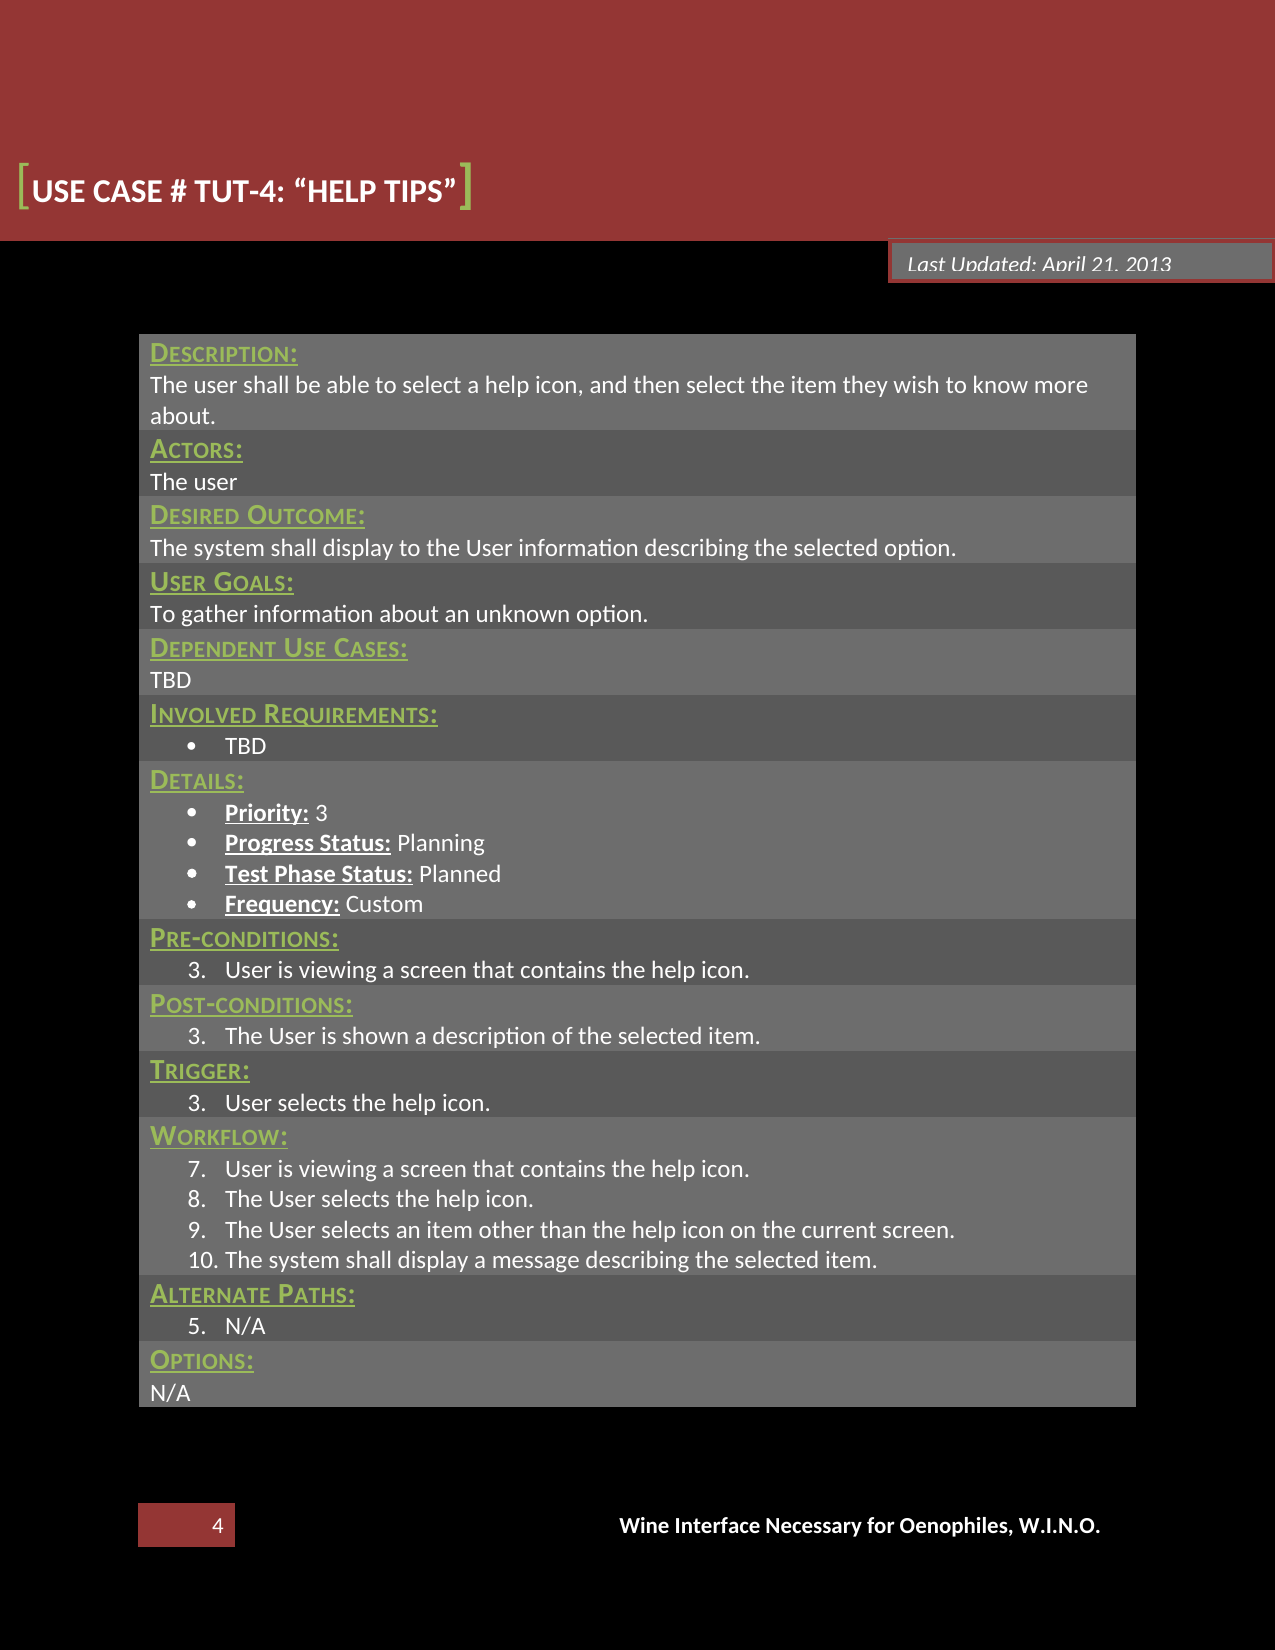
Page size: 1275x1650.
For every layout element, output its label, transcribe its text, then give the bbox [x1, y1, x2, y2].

table_cell User Goals: To gather information about an unknown option. [139, 563, 1136, 629]
table_header Description: The user shall be able to select a help icon, and then select the item they wish to know more about. [139, 334, 1136, 430]
table_cell Post-conditions: The User is shown a description of the selected item. [139, 985, 1136, 1051]
table_cell Desired Outcome: The system shall display to the User information describing the selected option. [139, 496, 1136, 563]
table_cell Actors: The user [139, 430, 1136, 496]
table_cell Options: N/A [139, 1341, 1136, 1407]
table_cell Details: Priority: 3 Progress Status: Planning Test Phase Status: Planned Frequency: Custom [139, 761, 1136, 919]
table_cell Dependent Use Cases: TBD [139, 629, 1136, 695]
table_cell Trigger: User selects the help icon. [139, 1051, 1136, 1117]
table_cell Involved Requirements: TBD [139, 695, 1136, 761]
table_cell Workflow: User is viewing a screen that contains the help icon. The User selects the help icon. The User selects an item other than the help icon on the current screen. The system shall display a message describing the selected item. [139, 1117, 1136, 1275]
table_cell Alternate Paths: N/A [139, 1275, 1136, 1341]
table_cell Pre-conditions: User is viewing a screen that contains the help icon. [139, 919, 1136, 985]
